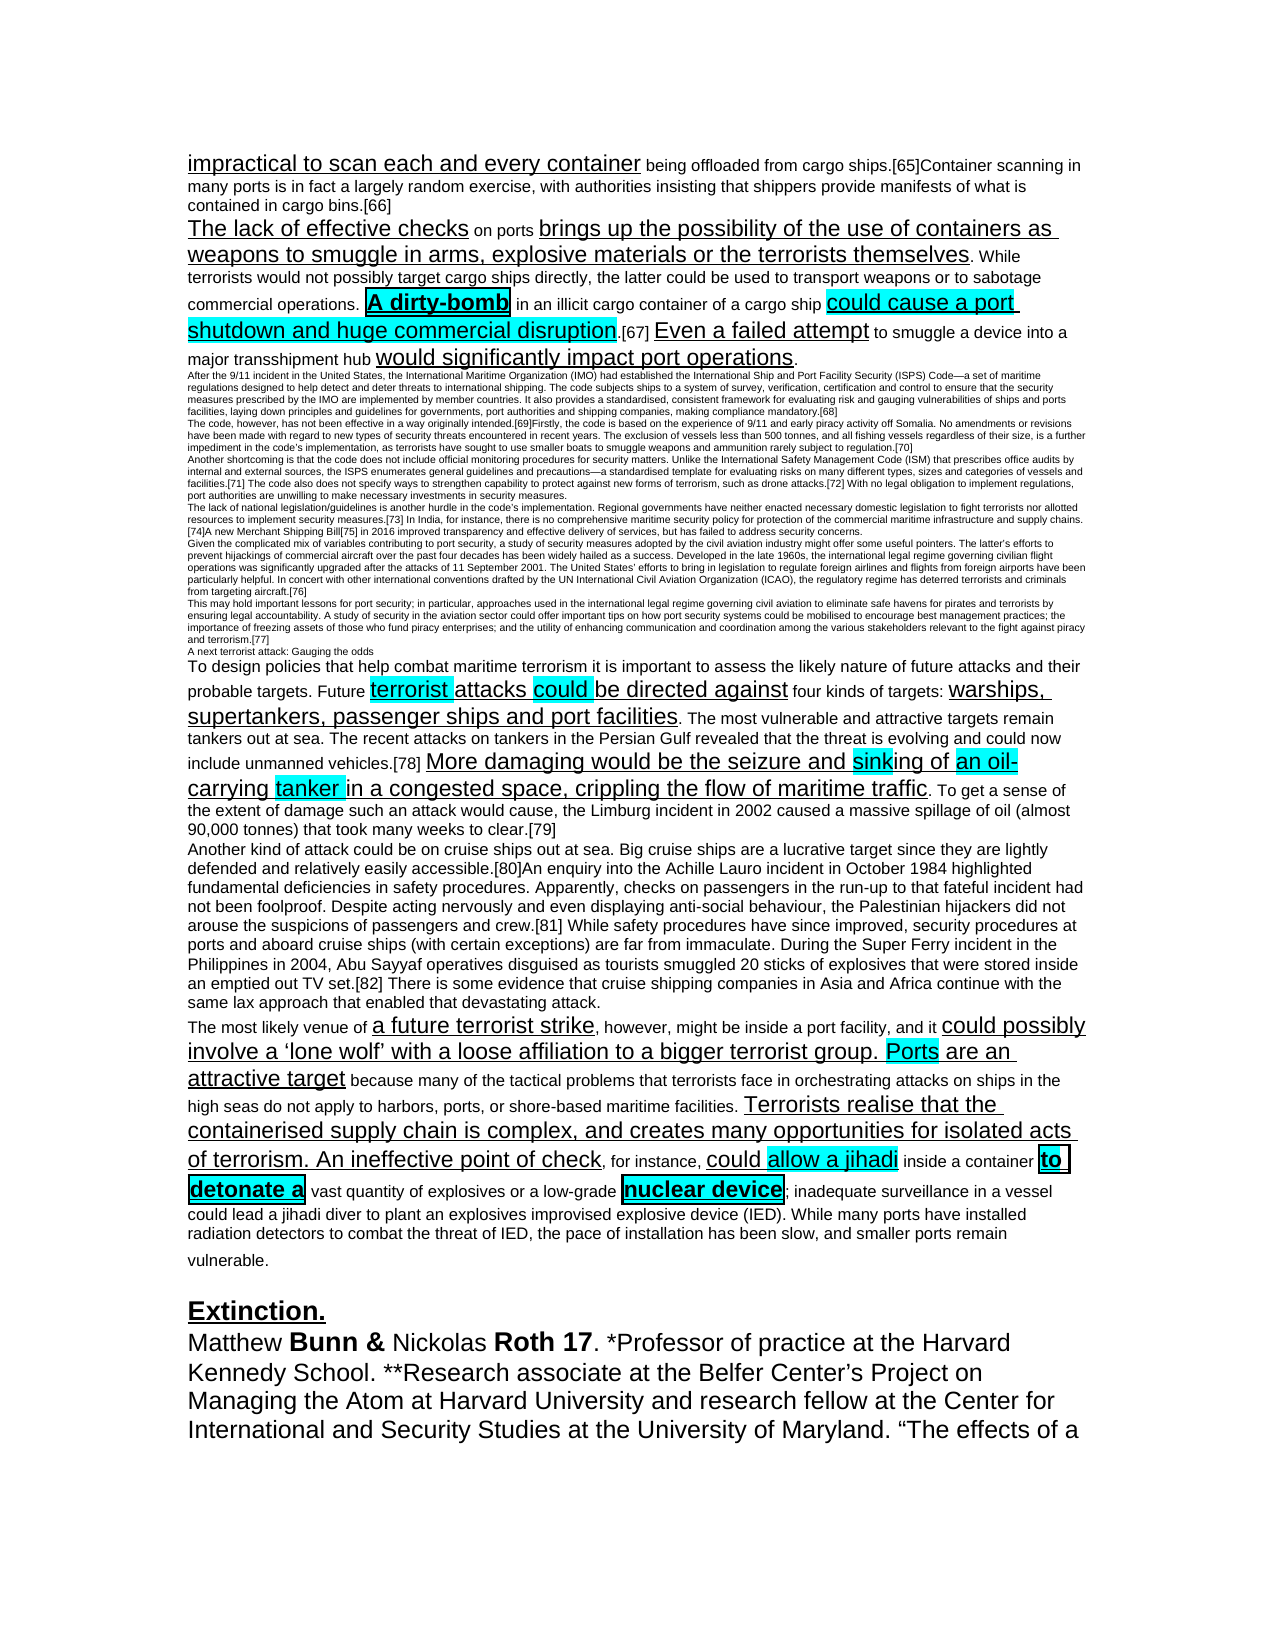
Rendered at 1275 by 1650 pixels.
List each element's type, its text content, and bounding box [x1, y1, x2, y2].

text Another shortcoming is that the code does not include official monitoring procedures for security matters. Unlike the International Safety Management Code (ISM) that prescribes office audits by internal and external sources, the ISPS enumerates general guidelines and precautions—a standardised template for evaluating risks on many different types, sizes and categories of vessels and facilities.[71] The code also does not specify ways to strengthen capability to protect against new forms of terrorism, such as drone attacks.[72] With no legal obligation to implement regulations, port authorities are unwilling to make necessary investments in security measures. [187, 454, 1087, 502]
text To design policies that help combat maritime terrorism it is important to assess the likely nature of future attacks and their probable targets. Future terrorist attacks could be directed against four kinds of targets: warships, supertankers, passenger ships and port facilities. The most vulnerable and attractive targets remain tankers out at sea. The recent attacks on tankers in the Persian Gulf revealed that the threat is evolving and could now include unmanned vehicles.[78] More damaging would be the seizure and sinking of an oil-carrying tanker in a congested space, crippling the flow of maritime traffic. To get a sense of the extent of damage such an attack would cause, the Limburg incident in 2002 caused a massive spillage of oil (almost 90,000 tonnes) that took many weeks to clear.[79] [187, 657, 1087, 839]
text Given the complicated mix of variables contributing to port security, a study of security measures adopted by the civil aviation industry might offer some useful pointers. The latter’s efforts to prevent hijackings of commercial aircraft over the past four decades has been widely hailed as a success. Developed in the late 1960s, the international legal regime governing civilian flight operations was significantly upgraded after the attacks of 11 September 2001. The United States’ efforts to bring in legislation to regulate foreign airlines and flights from foreign airports have been particularly helpful. In concert with other international conventions drafted by the UN International Civil Aviation Organization (ICAO), the regulatory regime has deterred terrorists and criminals from targeting aircraft.[76] [187, 537, 1087, 597]
text This may hold important lessons for port security; in particular, approaches used in the international legal regime governing civil aviation to eliminate safe havens for pirates and terrorists by ensuring legal accountability. A study of security in the aviation sector could offer important tips on how port security systems could be mobilised to encourage best management practices; the importance of freezing assets of those who fund piracy enterprises; and the utility of enhancing communication and coordination among the various stakeholders relevant to the fight against piracy and terrorism.[77] [187, 597, 1087, 645]
subtitle Extinction. [187, 1295, 1087, 1326]
text Another kind of attack could be on cruise ships out at sea. Big cruise ships are a lucrative target since they are lightly defended and relatively easily accessible.[80]An enquiry into the Achille Lauro incident in October 1984 highlighted fundamental deficiencies in safety procedures. Apparently, checks on passengers in the run-up to that fateful incident had not been foolproof. Despite acting nervously and even displaying anti-social behaviour, the Palestinian hijackers did not arouse the suspicions of passengers and crew.[81] While safety procedures have since improved, security procedures at ports and aboard cruise ships (with certain exceptions) are far from immaculate. During the Super Ferry incident in the Philippines in 2004, Abu Sayyaf operatives disguised as tourists smuggled 20 sticks of explosives that were stored inside an emptied out TV set.[82] There is some evidence that cruise shipping companies in Asia and Africa continue with the same lax approach that enabled that devastating attack. [187, 839, 1087, 1012]
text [187, 150, 1087, 215]
text The lack of effective checks on ports brings up the possibility of the use of containers as weapons to smuggle in arms, explosive materials or the terrorists themselves. While terrorists would not possibly target cargo ships directly, the latter could be used to transport weapons or to sabotage commercial operations. A dirty-bomb in an illicit cargo container of a cargo ship could cause a port shutdown and huge commercial disruption.[67] Even a failed attempt to smuggle a device into a major transshipment hub would significantly impact port operations. [187, 215, 1087, 370]
text The most likely venue of a future terrorist strike, however, might be inside a port facility, and it could possibly involve a ‘lone wolf’ with a loose affiliation to a bigger terrorist group. Ports are an attractive target because many of the tactical problems that terrorists face in orchestrating attacks on ships in the high seas do not apply to harbors, ports, or shore-based maritime facilities. Terrorists realise that the containerised supply chain is complex, and creates many opportunities for isolated acts of terrorism. An ineffective point of check, for instance, could allow a jihadi inside a container to detonate a vast quantity of explosives or a low-grade nuclear device; inadequate surveillance in a vessel could lead a jihadi diver to plant an explosives improvised explosive device (IED). While many ports have installed radiation detectors to combat the threat of IED, the pace of installation has been slow, and smaller ports remain vulnerable. [187, 1012, 1087, 1272]
text After the 9/11 incident in the United States, the International Maritime Organization (IMO) had established the International Ship and Port Facility Security (ISPS) Code—a set of maritime regulations designed to help detect and deter threats to international shipping. The code subjects ships to a system of survey, verification, certification and control to ensure that the security measures prescribed by the IMO are implemented by member countries. It also provides a standardised, consistent framework for evaluating risk and gauging vulnerabilities of ships and ports facilities, laying down principles and guidelines for governments, port authorities and shipping companies, making compliance mandatory.[68] [187, 370, 1087, 418]
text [187, 1326, 1087, 1444]
